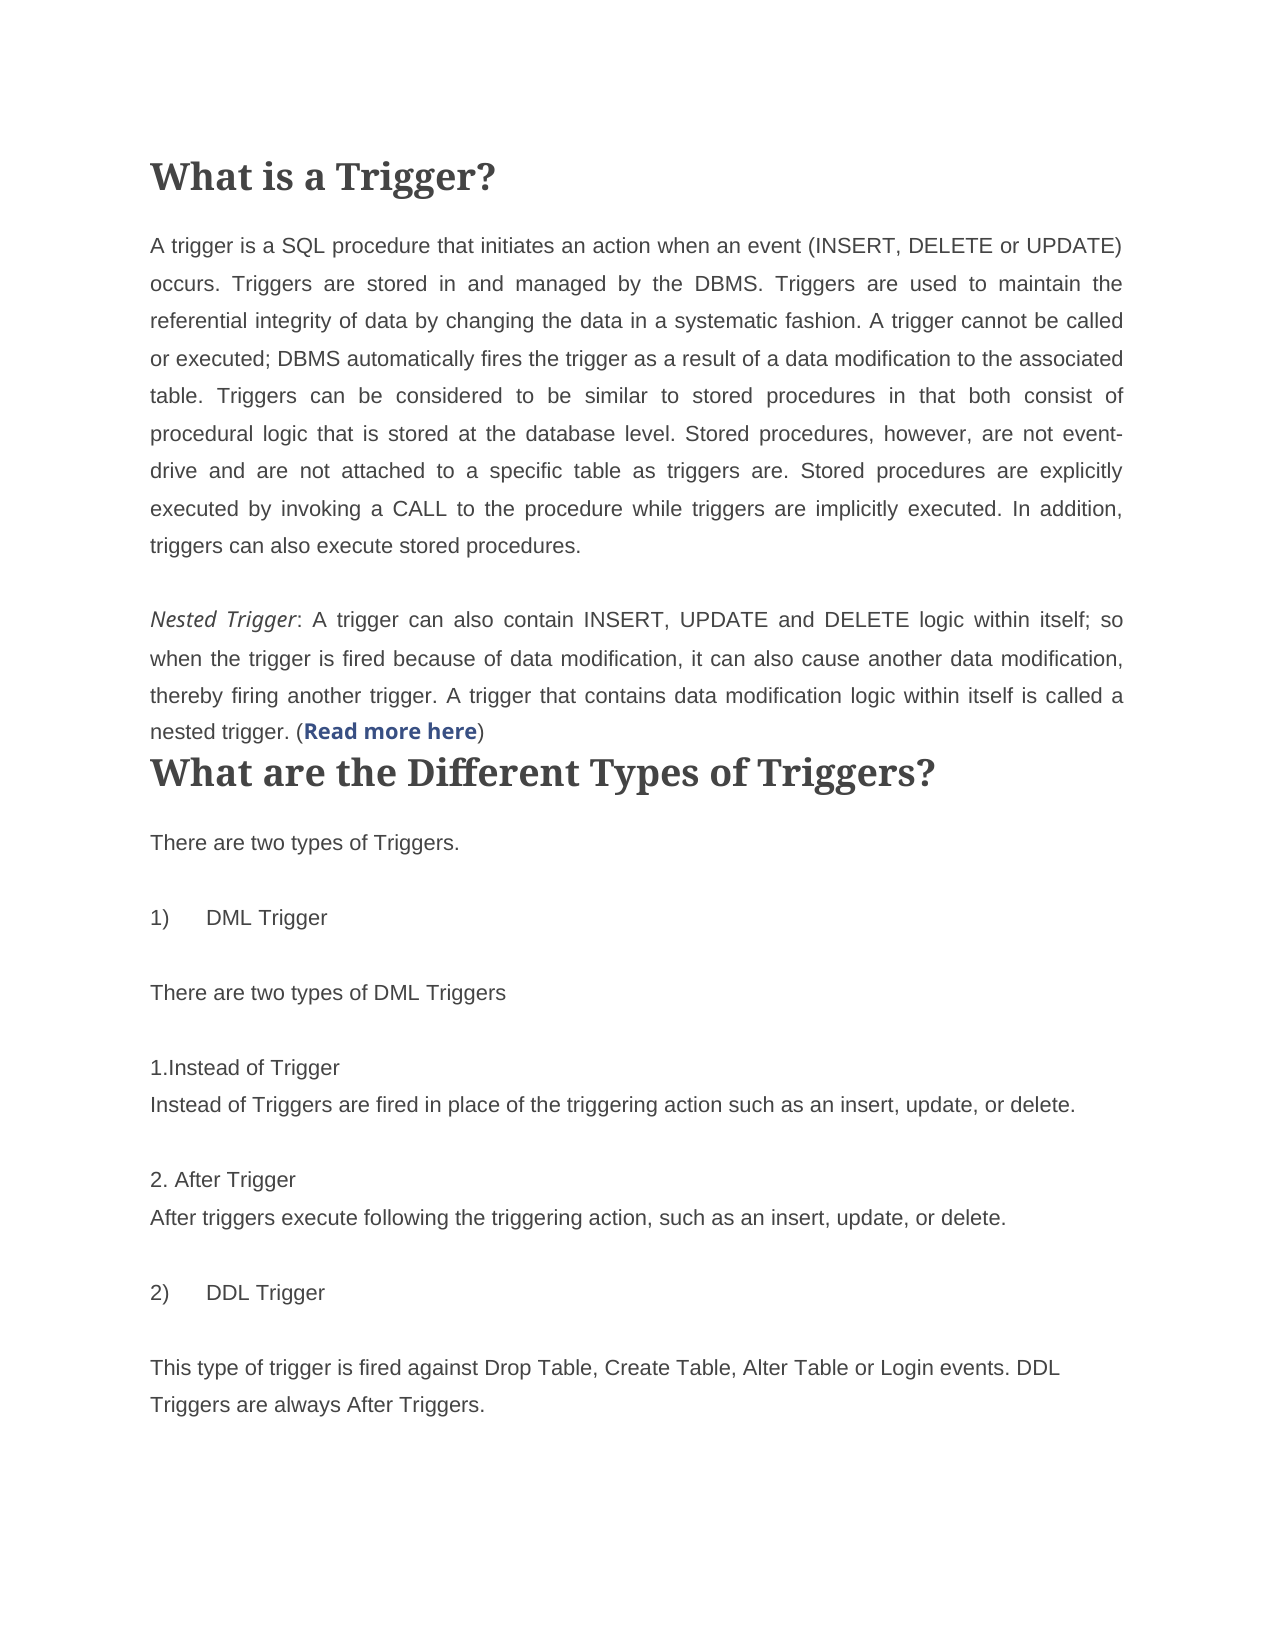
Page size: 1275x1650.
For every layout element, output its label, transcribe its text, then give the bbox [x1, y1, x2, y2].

text This type of trigger is fired against Drop Table, Create Table, Alter Table or Login events. DDL Triggers are always After Triggers. [150, 1342, 1125, 1417]
text What are the Different Types of Triggers? [150, 746, 1125, 797]
text Nested Trigger: A trigger can also contain INSERT, UPDATE and DELETE logic within itself; so when the trigger is fired because of data modification, it can also cause another data modification, thereby firing another trigger. A trigger that contains data modification logic within itself is called a nested trigger. (Read more here) [150, 596, 1125, 746]
text 2) DDL Trigger [150, 1267, 1125, 1304]
text What is a Trigger? [150, 150, 1125, 201]
text A trigger is a SQL procedure that initiates an action when an event (INSERT, DELETE or UPDATE) occurs. Triggers are stored in and managed by the DBMS. Triggers are used to maintain the referential integrity of data by changing the data in a systematic fashion. A trigger cannot be called or executed; DBMS automatically fires the trigger as a result of a data modification to the associated table. Triggers can be considered to be similar to stored procedures in that both consist of procedural logic that is stored at the database level. Stored procedures, however, are not event-drive and are not attached to a specific table as triggers are. Stored procedures are explicitly executed by invoking a CALL to the procedure while triggers are implicitly executed. In addition, triggers can also execute stored procedures. [150, 221, 1125, 558]
text There are two types of Triggers. [150, 817, 1125, 854]
text 2. After Trigger After triggers execute following the triggering action, such as an insert, update, or delete. [150, 1154, 1125, 1229]
text 1) DML Trigger [150, 892, 1125, 929]
text There are two types of DML Triggers [150, 967, 1125, 1004]
text 1.Instead of Trigger Instead of Triggers are fired in place of the triggering action such as an insert, update, or delete. [150, 1042, 1125, 1117]
